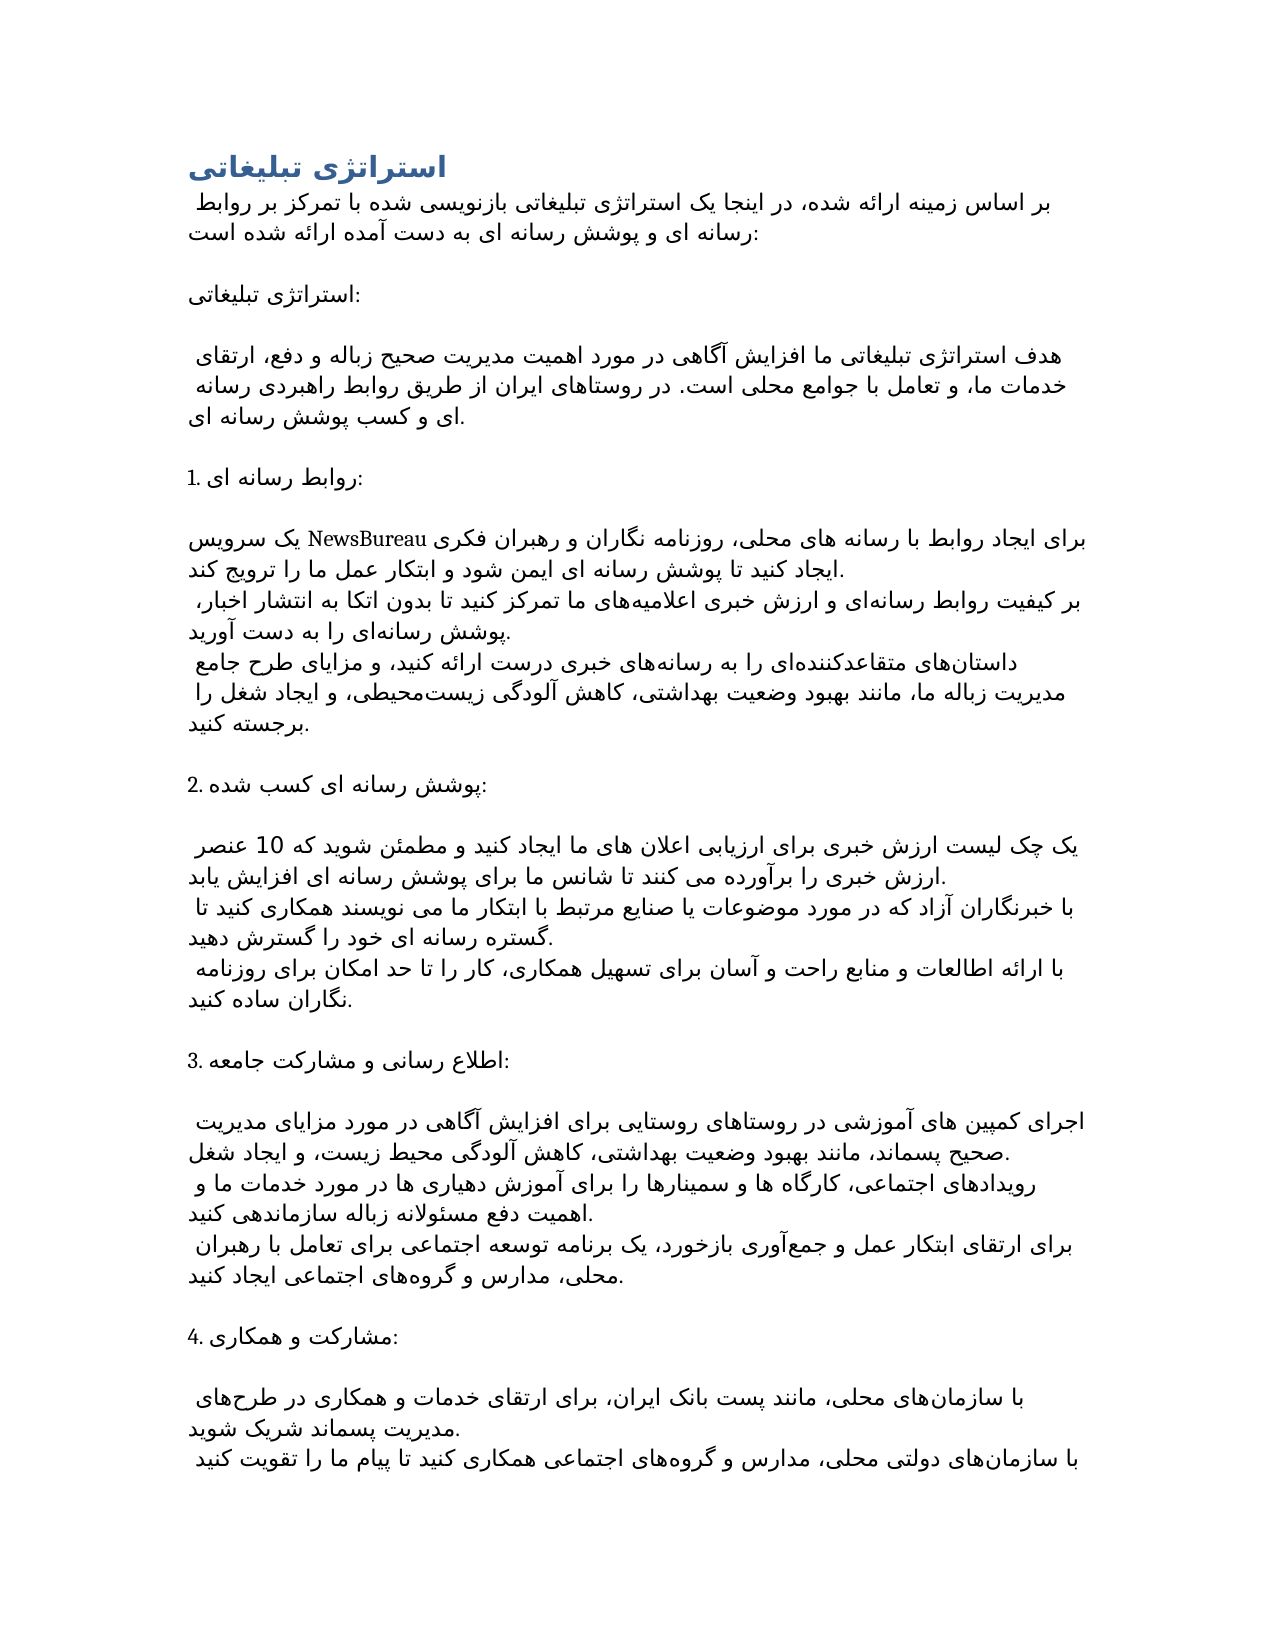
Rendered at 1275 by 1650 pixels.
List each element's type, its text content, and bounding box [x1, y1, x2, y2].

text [187, 189, 1087, 1472]
subtitle استراتژی تبلیغاتی [187, 150, 1087, 184]
